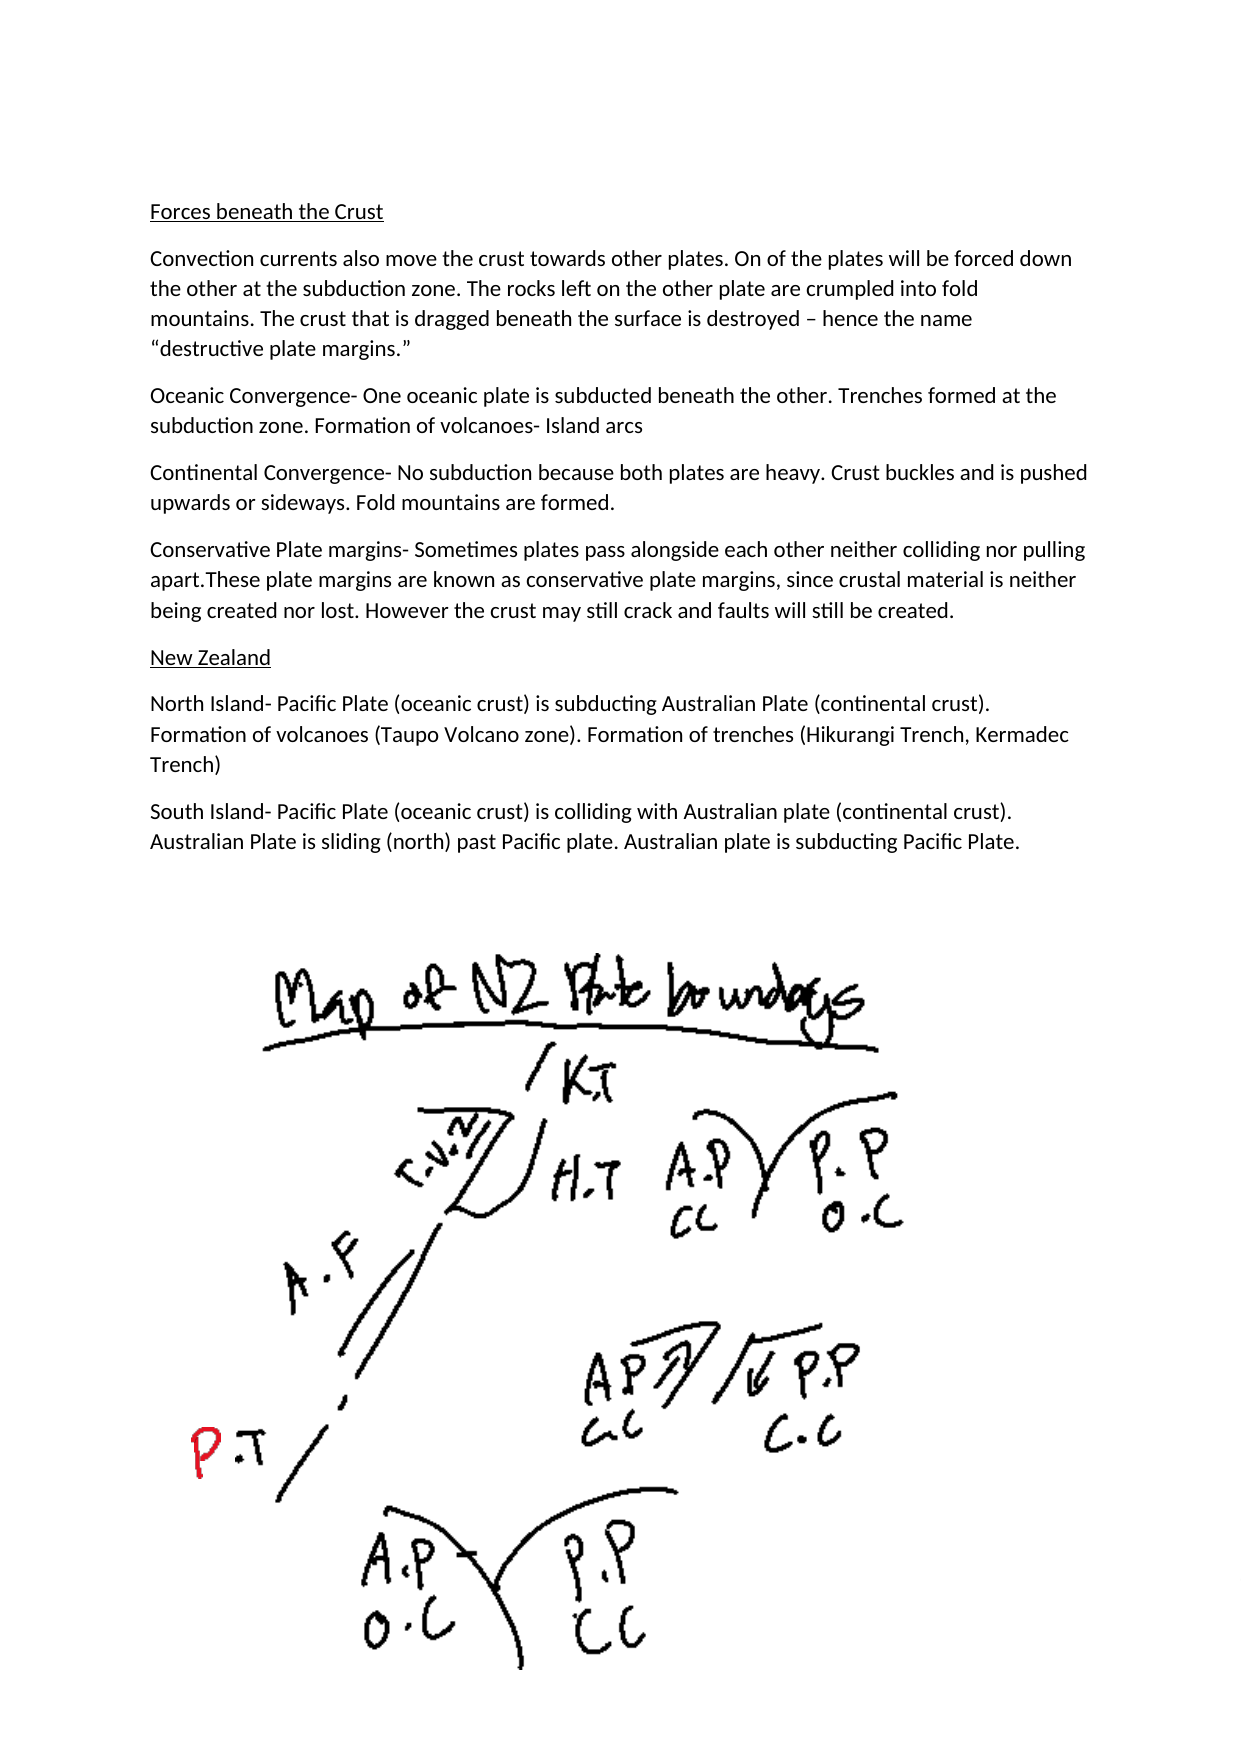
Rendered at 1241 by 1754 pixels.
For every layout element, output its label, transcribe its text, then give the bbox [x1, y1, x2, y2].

text Forces beneath the Crust [150, 197, 1090, 225]
text North Island- Pacific Plate (oceanic crust) is subducting Australian Plate (continental crust). Formation of volcanoes (Taupo Volcano zone). Formation of trenches (Hikurangi Trench, Kermadec Trench) [150, 689, 1090, 778]
text Convection currents also move the crust towards other plates. On of the plates will be forced down the other at the subduction zone. The rocks left on the other plate are crumpled into fold mountains. The crust that is dragged beneath the surface is destroyed – hence the name “destructive plate margins.” [150, 244, 1090, 362]
text Oceanic Convergence- One oceanic plate is subducted beneath the other. Trenches formed at the subduction zone. Formation of volcanoes- Island arcs [150, 381, 1090, 439]
text Conservative Plate margins- Sometimes plates pass alongside each other neither colliding nor pulling apart.These plate margins are known as conservative plate margins, since crustal material is neither being created nor lost. However the crust may still crack and faults will still be created. [150, 535, 1090, 624]
picture [191, 1427, 221, 1479]
picture [235, 953, 1241, 1670]
text New Zealand [150, 643, 1090, 671]
text Continental Convergence- No subduction because both plates are heavy. Crust buckles and is pushed upwards or sideways. Fold mountains are formed. [150, 458, 1090, 517]
text South Island- Pacific Plate (oceanic crust) is colliding with Australian plate (continental crust). Australian Plate is sliding (north) past Pacific plate. Australian plate is subducting Pacific Plate. [150, 797, 1090, 855]
